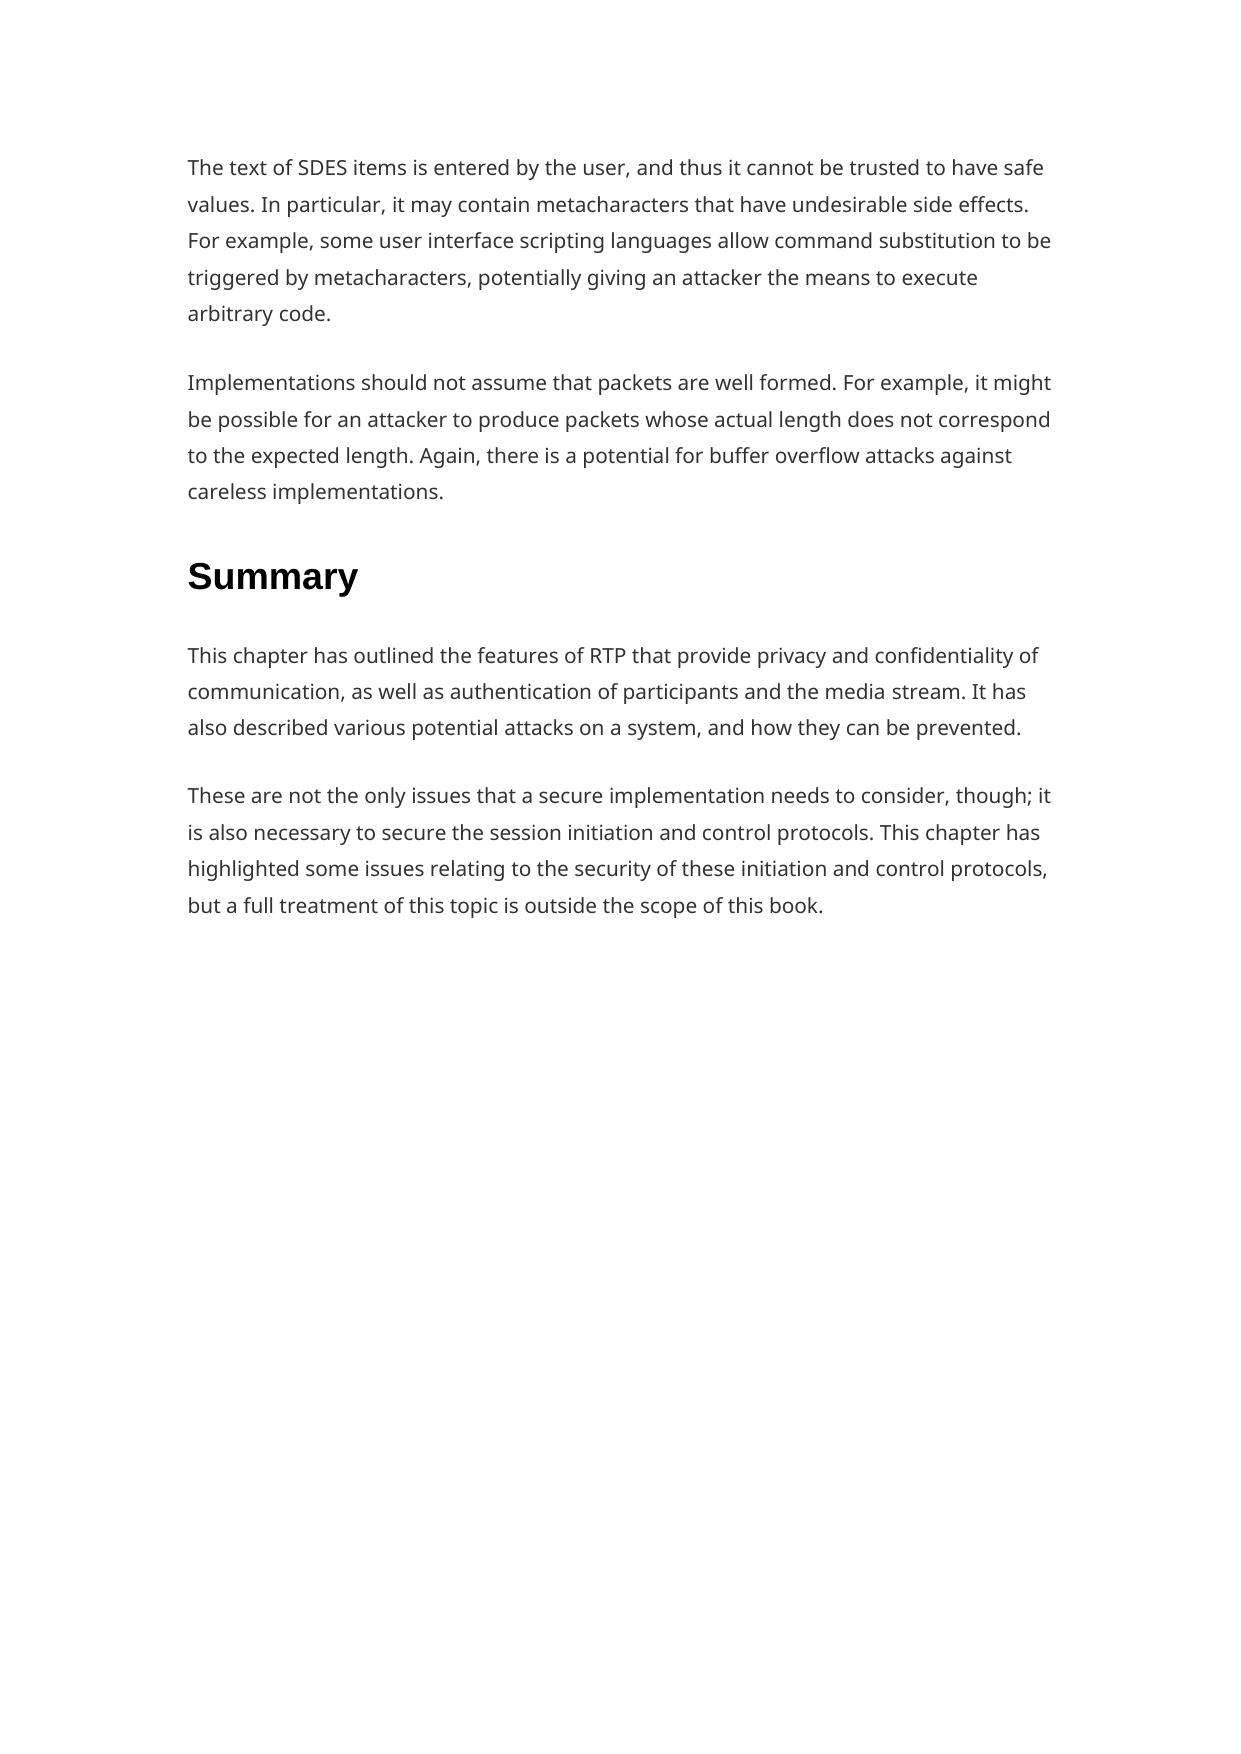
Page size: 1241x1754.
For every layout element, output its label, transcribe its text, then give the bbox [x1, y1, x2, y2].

subtitle Summary [187, 554, 1086, 597]
text Implementations should not assume that packets are well formed. For example, it might be possible for an attacker to produce packets whose actual length does not correspond to the expected length. Again, there is a potential for buffer overflow attacks against careless implementations. [187, 368, 1063, 506]
text The text of SDES items is entered by the user, and thus it cannot be trusted to have safe values. In particular, it may contain metacharacters that have undesirable side effects. For example, some user interface scripting languages allow command substitution to be triggered by metacharacters, potentially giving an attacker the means to execute arbitrary code. [187, 153, 1063, 327]
text These are not the only issues that a secure implementation needs to consider, though; it is also necessary to secure the session initiation and control protocols. This chapter has highlighted some issues relating to the security of these initiation and control protocols, but a full treatment of this topic is outside the scope of this book. [187, 782, 1063, 919]
text This chapter has outlined the features of RTP that provide privacy and confidentiality of communication, as well as authentication of participants and the media stream. It has also described various potential attacks on a system, and how they can be prevented. [187, 641, 1063, 742]
